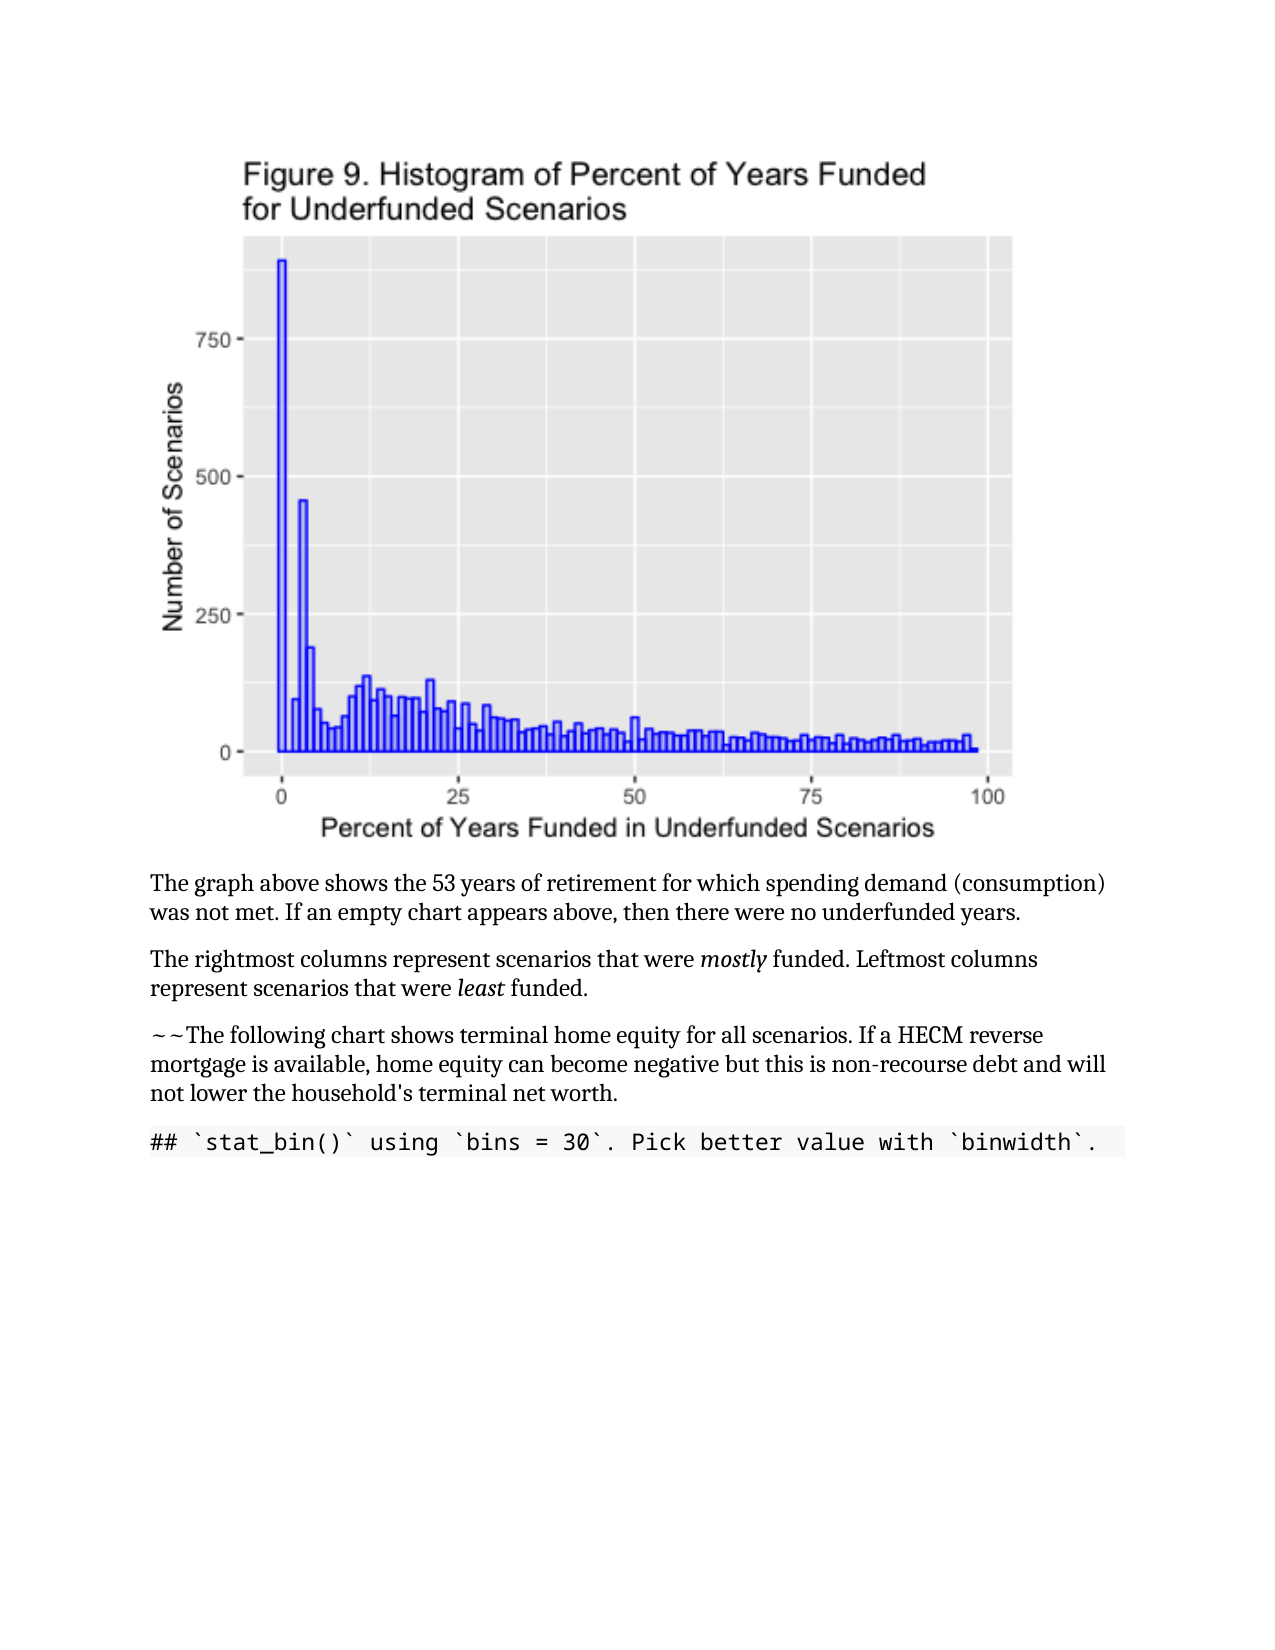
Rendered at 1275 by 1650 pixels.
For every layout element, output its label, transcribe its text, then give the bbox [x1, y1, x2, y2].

text ## `stat_bin()` using `bins = 30`. Pick better value with `binwidth`. [150, 1126, 1125, 1157]
text ~~The following chart shows terminal home equity for all scenarios. If a HECM reverse mortgage is available, home equity can become negative but this is non-recourse debt and will not lower the household's terminal net worth. [150, 1021, 1125, 1107]
text The graph above shows the 53 years of retirement for which spending demand (consumption) was not met. If an empty chart appears above, then there were no underfunded years. [150, 869, 1125, 926]
text The rightmost columns represent scenarios that were mostly funded. Leftmost columns represent scenarios that were least funded. [150, 945, 1125, 1002]
picture [150, 150, 1025, 850]
